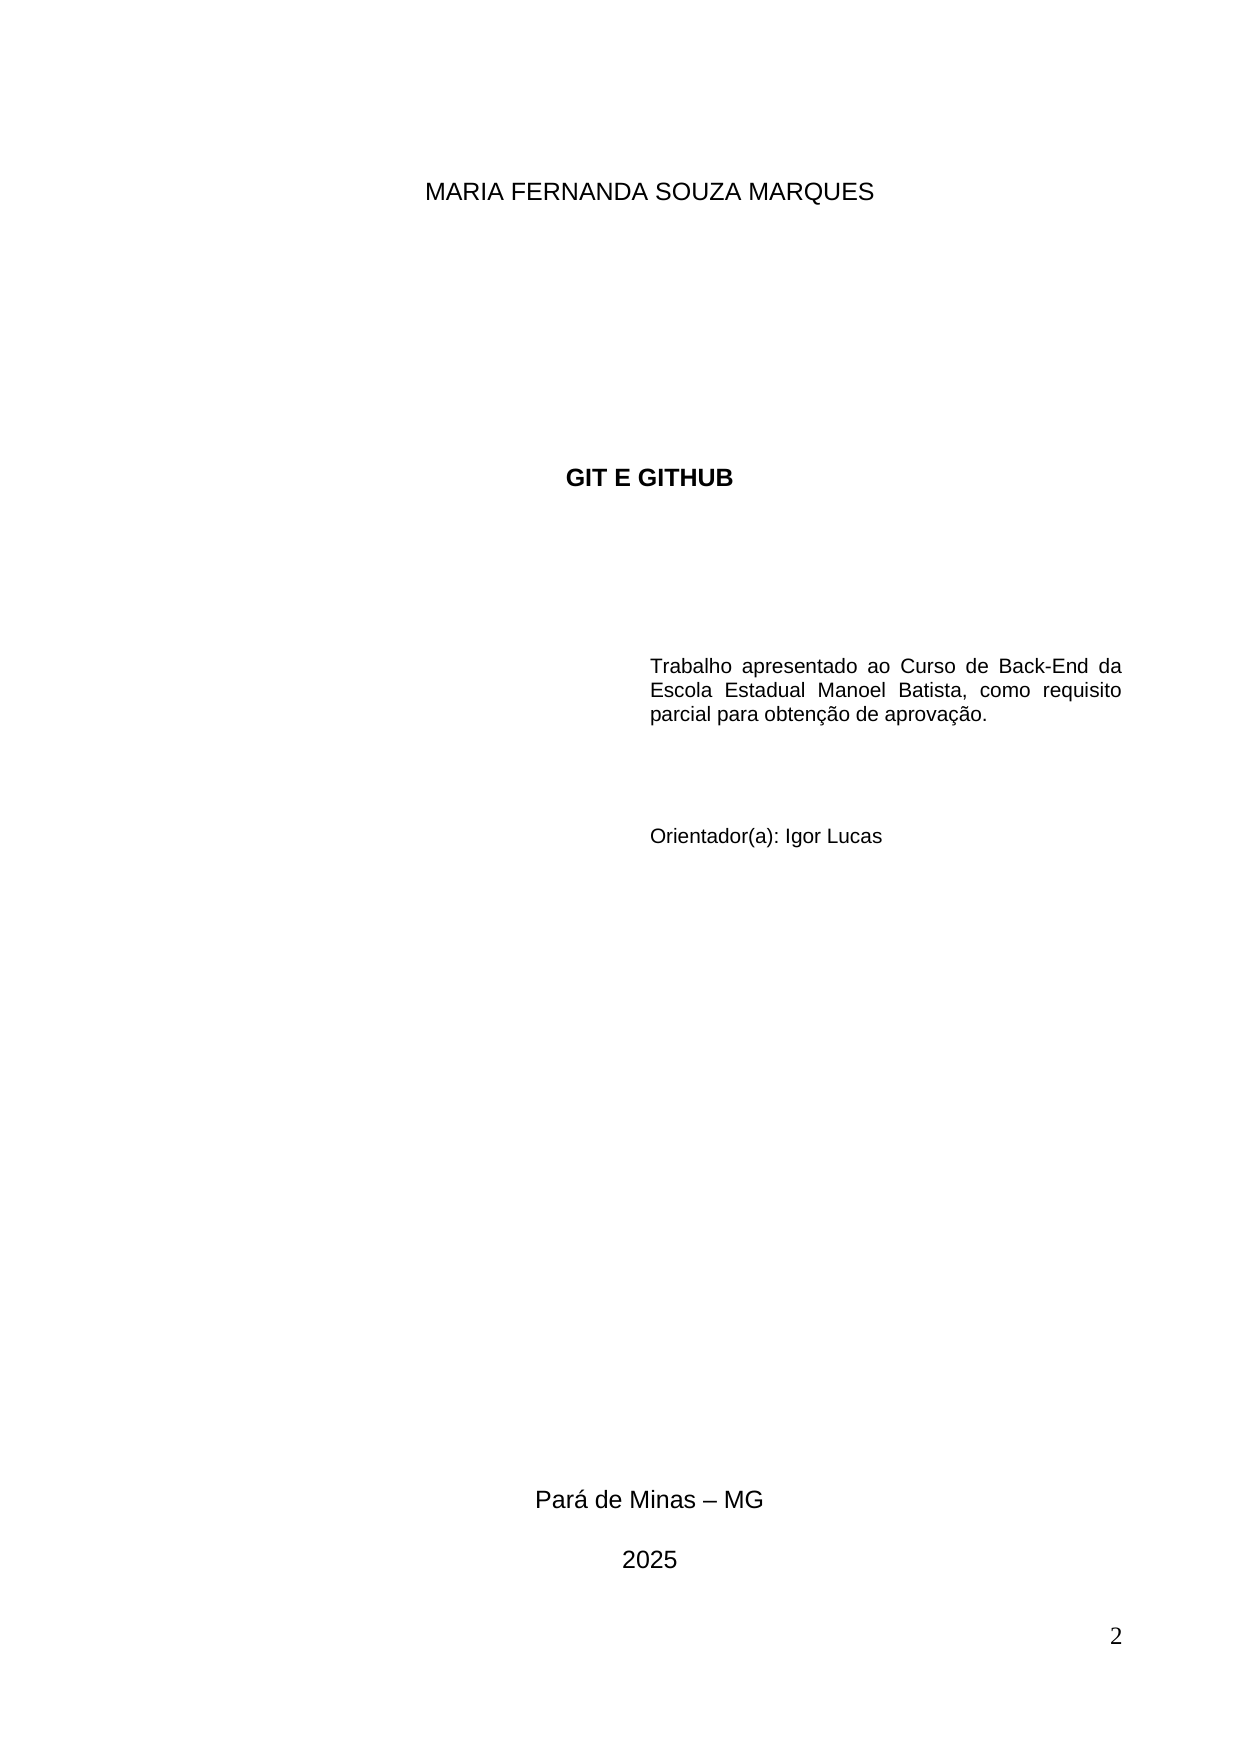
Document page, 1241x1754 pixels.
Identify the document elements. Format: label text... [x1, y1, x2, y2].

text Orientador(a): Igor Lucas [650, 824, 1122, 848]
text Pará de Minas – MG [177, 1485, 1122, 1514]
text Trabalho apresentado ao Curso de Back-End da Escola Estadual Manoel Batista, como requisito parcial para obtenção de aprovação. [650, 654, 1122, 726]
text 2025 [177, 1545, 1122, 1573]
text MARIA FERNANDA SOUZA MARQUES [177, 177, 1122, 206]
text GIT E GITHUB [177, 463, 1122, 492]
